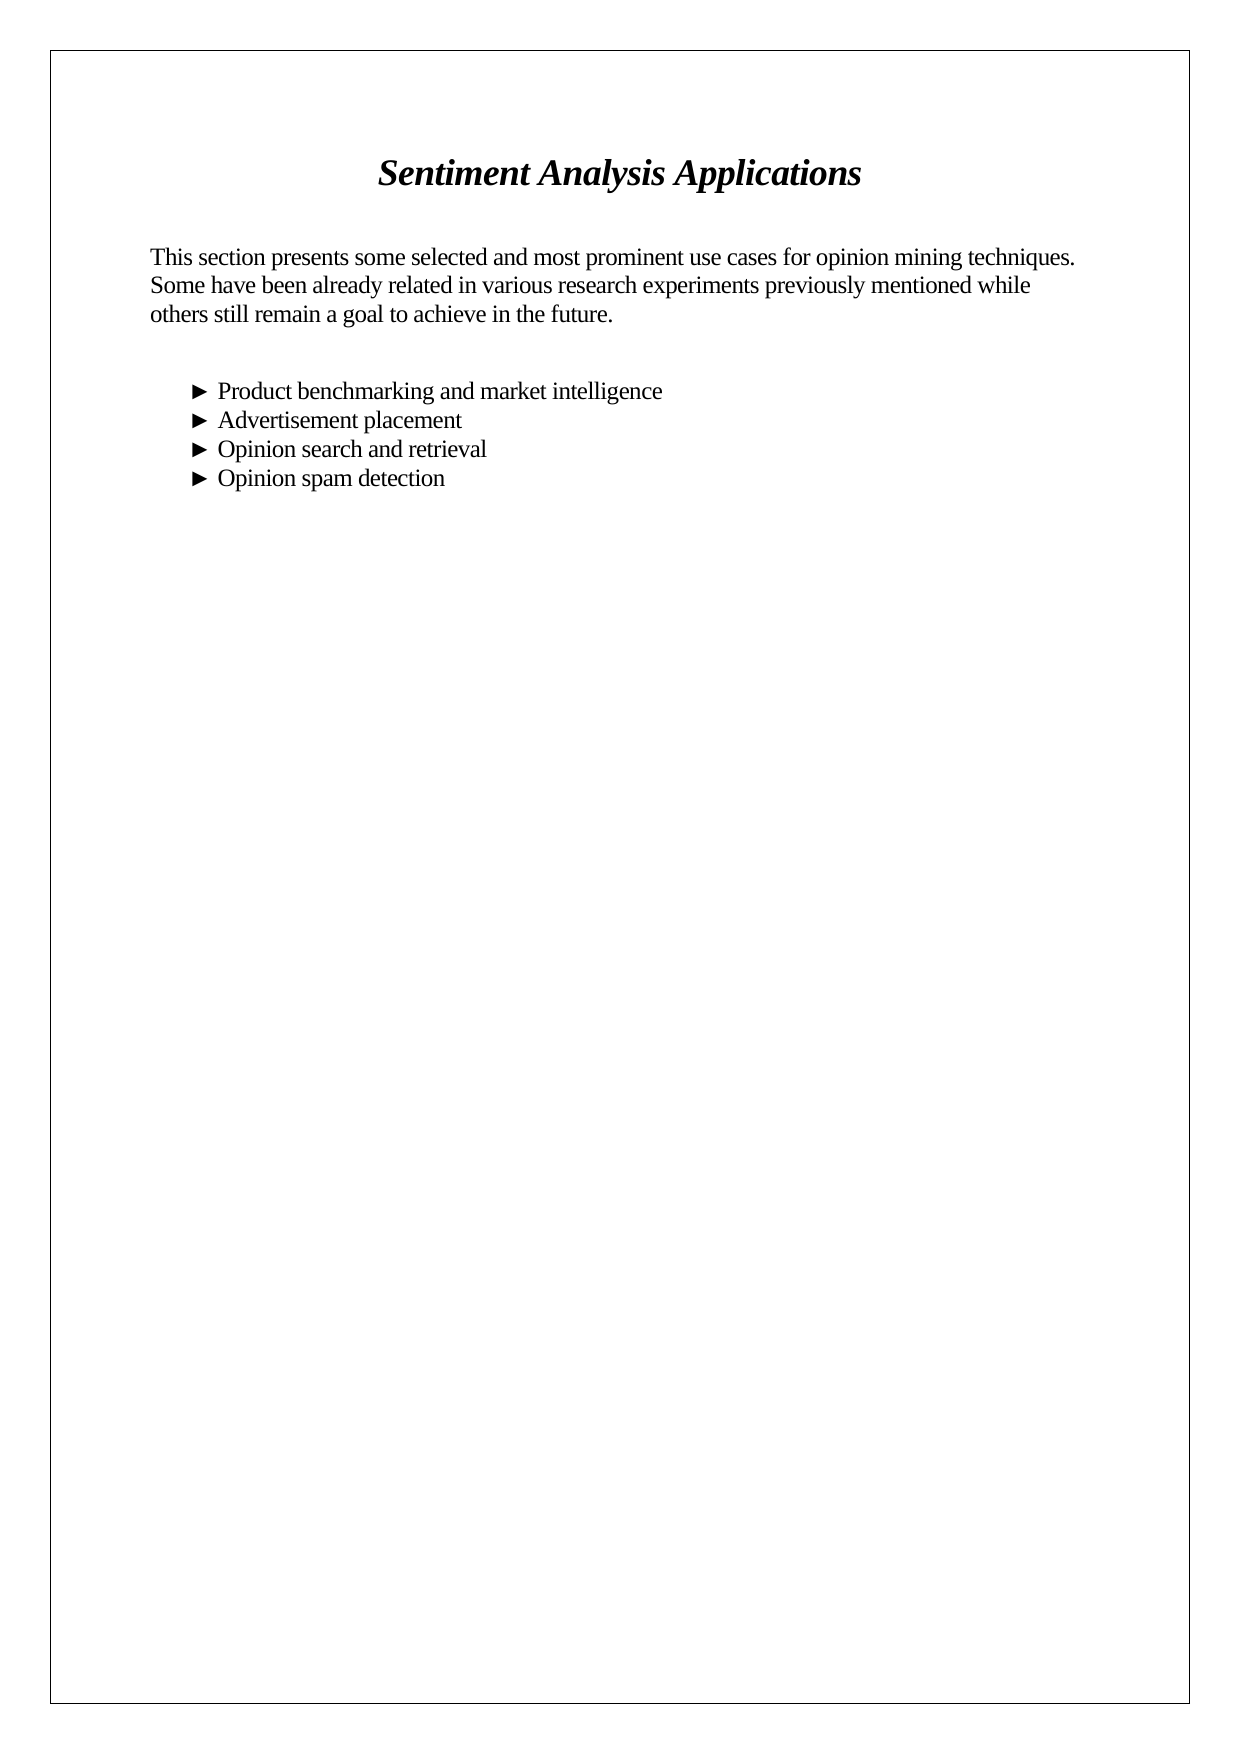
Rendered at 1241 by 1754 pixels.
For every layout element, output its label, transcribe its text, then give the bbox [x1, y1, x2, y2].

text ► Product benchmarking and market intelligence ► Advertisement placement ► Opinion search and retrieval ► Opinion spam detection [187, 376, 1090, 520]
text This section presents some selected and most prominent use cases for opinion mining techniques. Some have been already related in various research experiments previously mentioned while others still remain a goal to achieve in the future. [150, 242, 1090, 328]
text Sentiment Analysis Applications [150, 150, 1090, 193]
